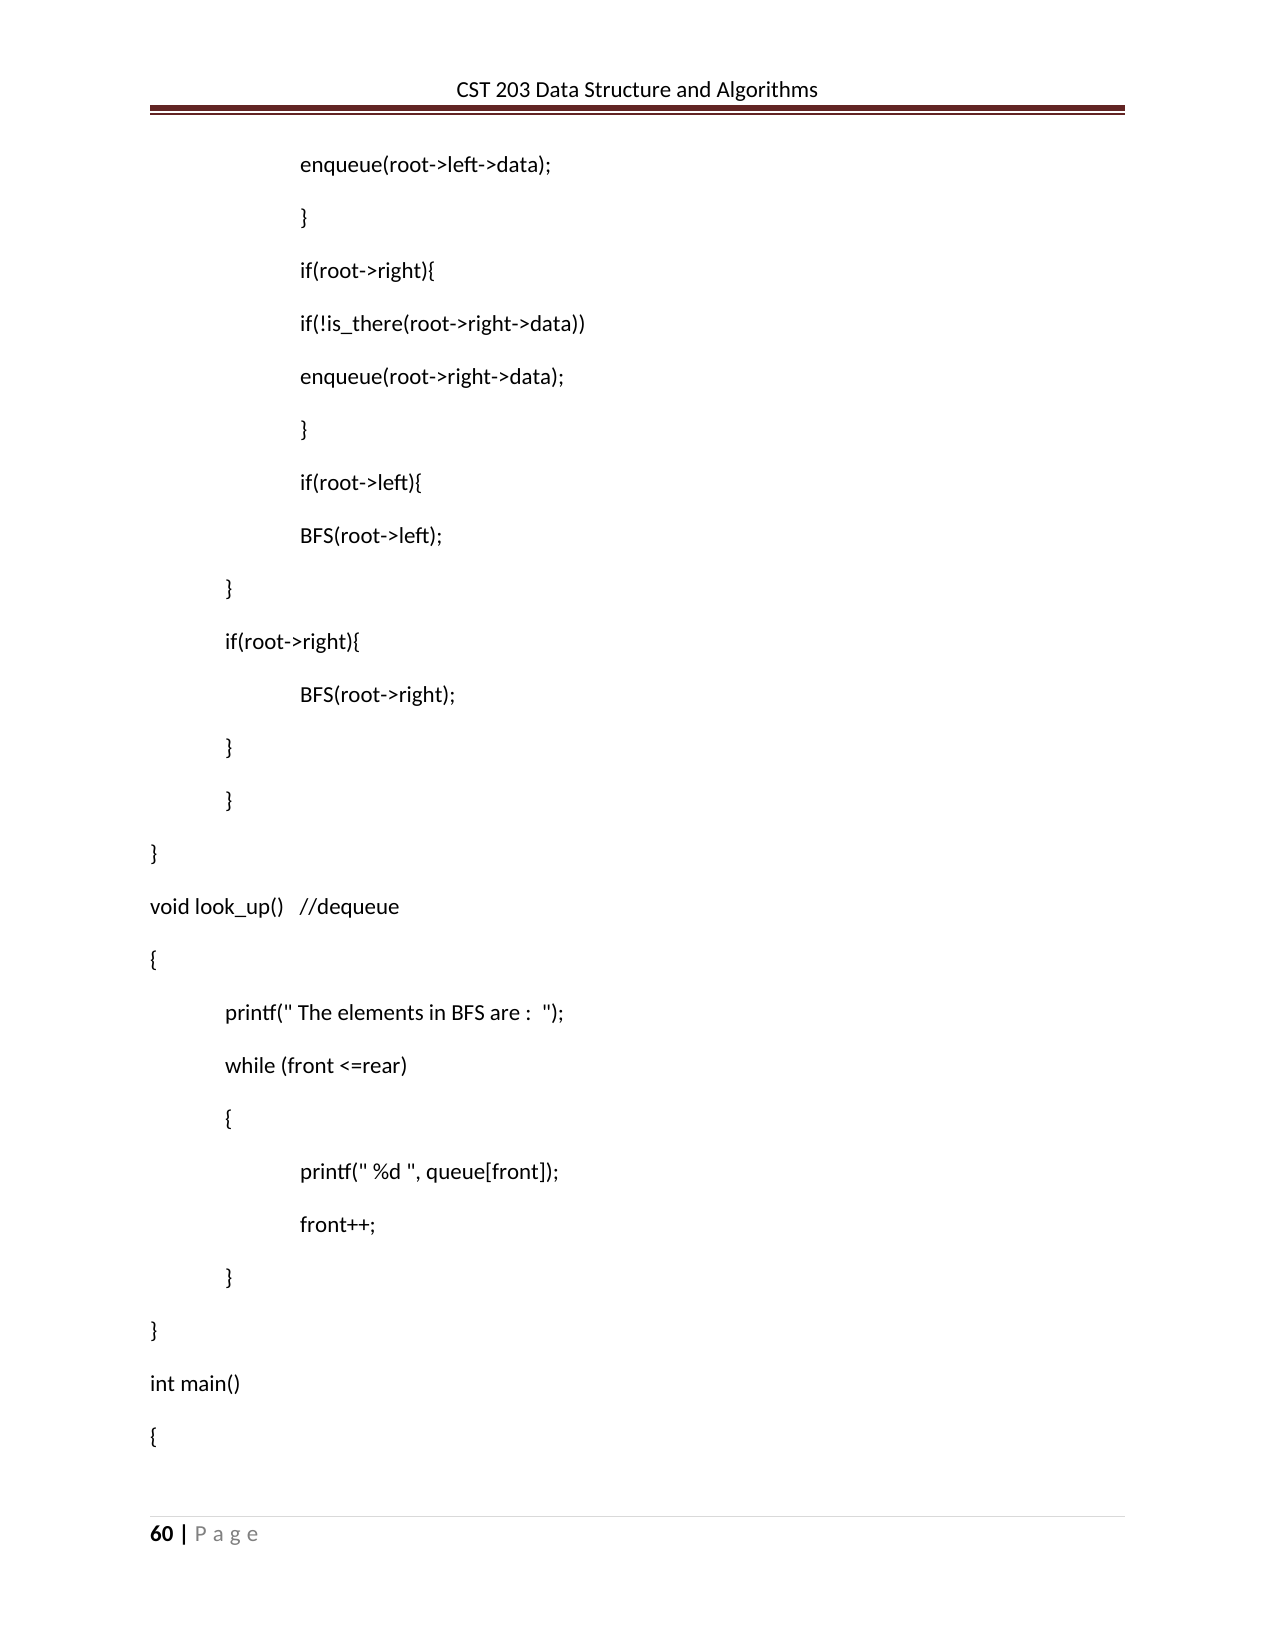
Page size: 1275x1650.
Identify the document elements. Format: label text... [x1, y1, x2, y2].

text } [150, 786, 1125, 814]
text printf(" %d ", queue[front]); [150, 1157, 1125, 1185]
text int main() [150, 1369, 1125, 1397]
text void look_up() //dequeue [150, 892, 1125, 920]
text } [150, 1263, 1125, 1291]
text if(root->right){ [150, 627, 1125, 655]
text if(root->left){ [150, 468, 1125, 496]
text { [150, 945, 1125, 973]
text } [150, 203, 1125, 231]
text front++; [150, 1210, 1125, 1238]
text if(root->right){ [150, 256, 1125, 284]
text } [150, 1316, 1125, 1344]
text if(!is_there(root->right->data)) [150, 309, 1125, 337]
text } [150, 415, 1125, 443]
text BFS(root->right); [150, 680, 1125, 708]
text BFS(root->left); [150, 521, 1125, 549]
text } [150, 574, 1125, 602]
text enqueue(root->right->data); [150, 362, 1125, 390]
text enqueue(root->left->data); [150, 150, 1125, 178]
text { [150, 1104, 1125, 1132]
text } [150, 839, 1125, 867]
text printf(" The elements in BFS are : "); [150, 998, 1125, 1026]
text } [150, 733, 1125, 761]
text { [150, 1422, 1125, 1451]
text while (front <=rear) [150, 1051, 1125, 1079]
